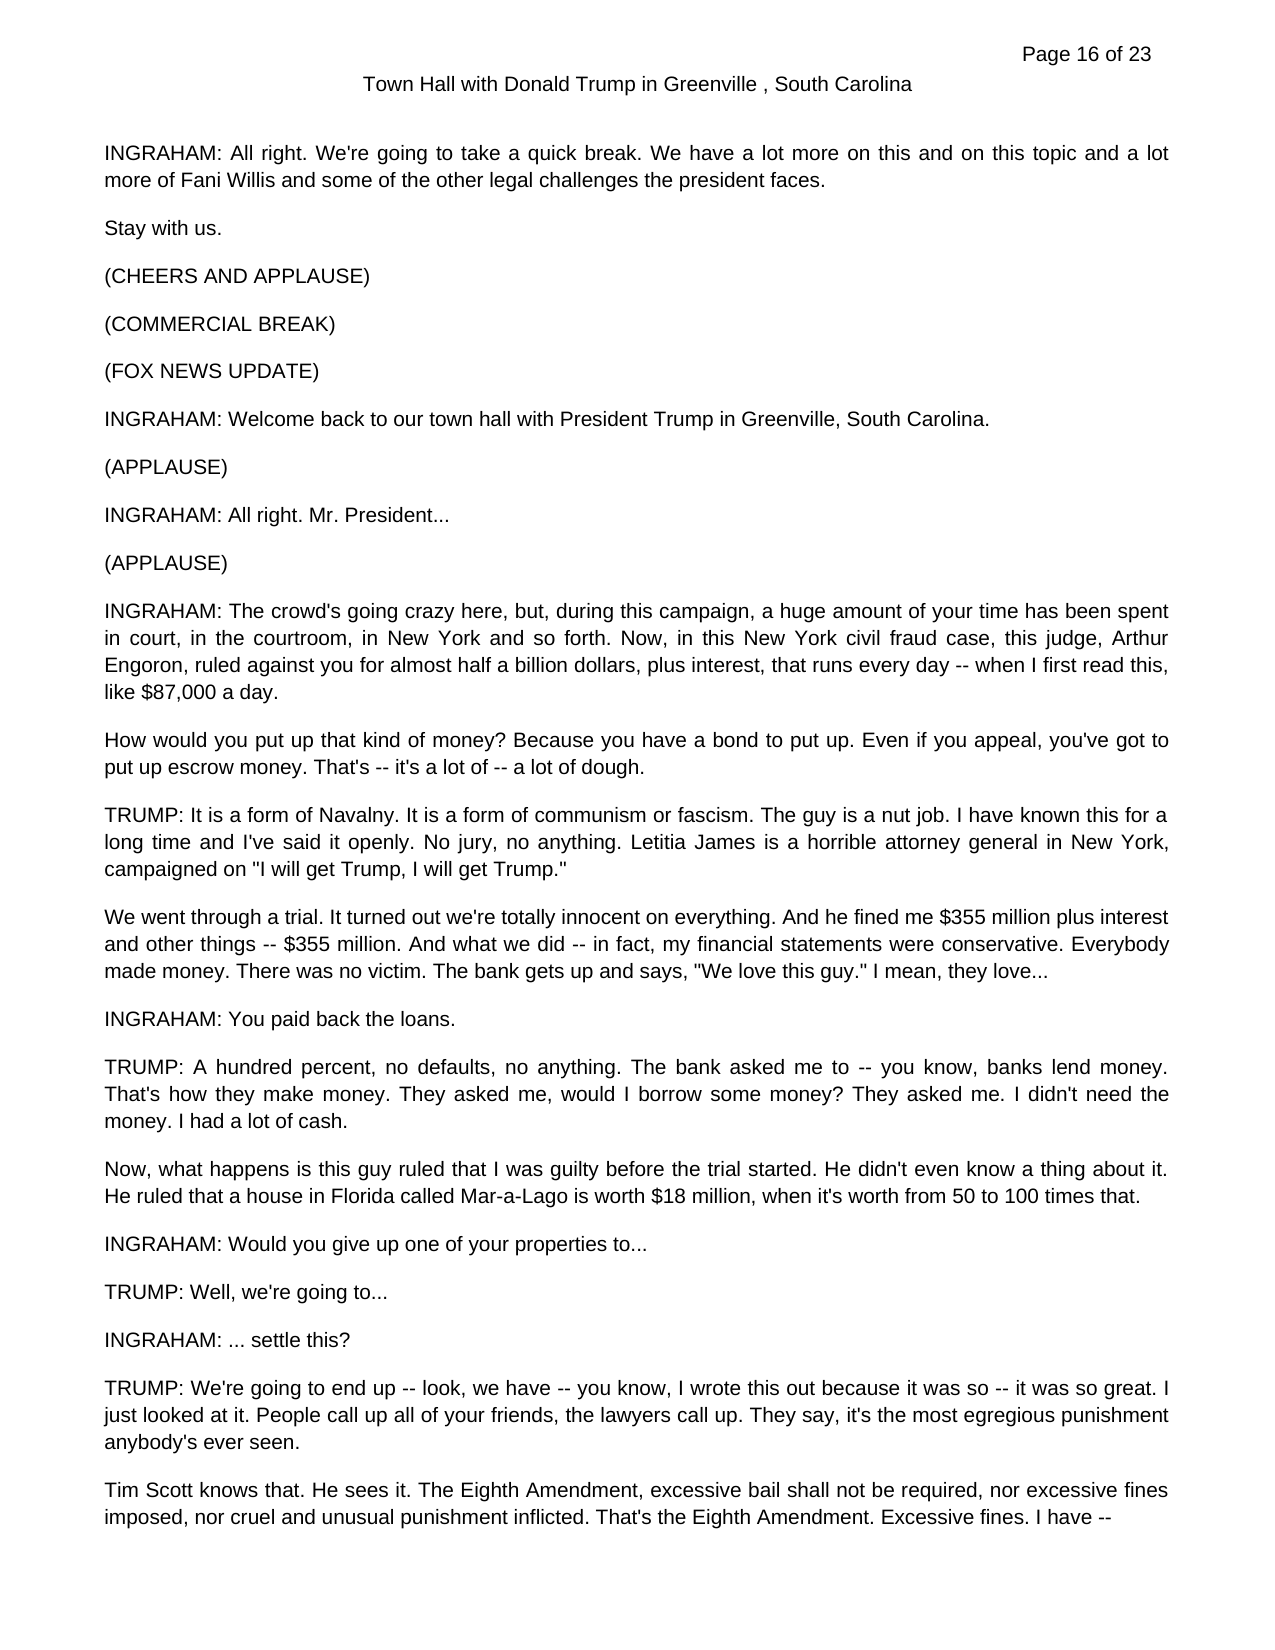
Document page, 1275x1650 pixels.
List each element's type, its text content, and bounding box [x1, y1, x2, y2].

text TRUMP: Well, we're going to... [104, 1277, 1171, 1304]
text INGRAHAM: Would you give up one of your properties to... [104, 1229, 1171, 1256]
text Stay with us. [104, 212, 1171, 239]
text We went through a trial. It turned out we're totally innocent on everything. And he fined me $355 million plus interest and other things -- $355 million. And what we did -- in fact, my financial statements were conservative. Everybody made money. There was no victim. The bank gets up and says, "We love this guy." I mean, they love... [104, 902, 1171, 983]
text (CHEERS AND APPLAUSE) [104, 260, 1171, 287]
text (COMMERCIAL BREAK) [104, 308, 1171, 335]
text INGRAHAM: Welcome back to our town hall with President Trump in Greenville, South Carolina. [104, 404, 1171, 431]
text (FOX NEWS UPDATE) [104, 356, 1171, 383]
text INGRAHAM: All right. We're going to take a quick break. We have a lot more on this and on this topic and a lot more of Fani Willis and some of the other legal challenges the president faces. [104, 137, 1171, 192]
text TRUMP: It is a form of Navalny. It is a form of communism or fascism. The guy is a nut job. I have known this for a long time and I've said it openly. No jury, no anything. Letitia James is a horrible attorney general in New York, campaigned on "I will get Trump, I will get Trump." [104, 800, 1171, 881]
text Tim Scott knows that. He sees it. The Eighth Amendment, excessive bail shall not be required, nor excessive fines imposed, nor cruel and unusual punishment inflicted. That's the Eighth Amendment. Excessive fines. I have -- [104, 1475, 1171, 1529]
text INGRAHAM: ... settle this? [104, 1325, 1171, 1352]
text INGRAHAM: You paid back the loans. [104, 1004, 1171, 1031]
text TRUMP: We're going to end up -- look, we have -- you know, I wrote this out because it was so -- it was so great. I just looked at it. People call up all of your friends, the lawyers call up. They say, it's the most egregious punishment anybody's ever seen. [104, 1373, 1171, 1454]
text How would you put up that kind of money? Because you have a bond to put up. Even if you appeal, you've got to put up escrow money. That's -- it's a lot of -- a lot of dough. [104, 725, 1171, 779]
text (APPLAUSE) [104, 548, 1171, 575]
text TRUMP: A hundred percent, no defaults, no anything. The bank asked me to -- you know, banks lend money. That's how they make money. They asked me, would I borrow some money? They asked me. I didn't need the money. I had a lot of cash. [104, 1052, 1171, 1133]
text INGRAHAM: All right. Mr. President... [104, 500, 1171, 527]
text Now, what happens is this guy ruled that I was guilty before the trial started. He didn't even know a thing about it. He ruled that a house in Florida called Mar-a-Lago is worth $18 million, when it's worth from 50 to 100 times that. [104, 1154, 1171, 1208]
text INGRAHAM: The crowd's going crazy here, but, during this campaign, a huge amount of your time has been spent in court, in the courtroom, in New York and so forth. Now, in this New York civil fraud case, this judge, Arthur Engoron, ruled against you for almost half a billion dollars, plus interest, that runs every day -- when I first read this, like $87,000 a day. [104, 596, 1171, 704]
text (APPLAUSE) [104, 452, 1171, 479]
